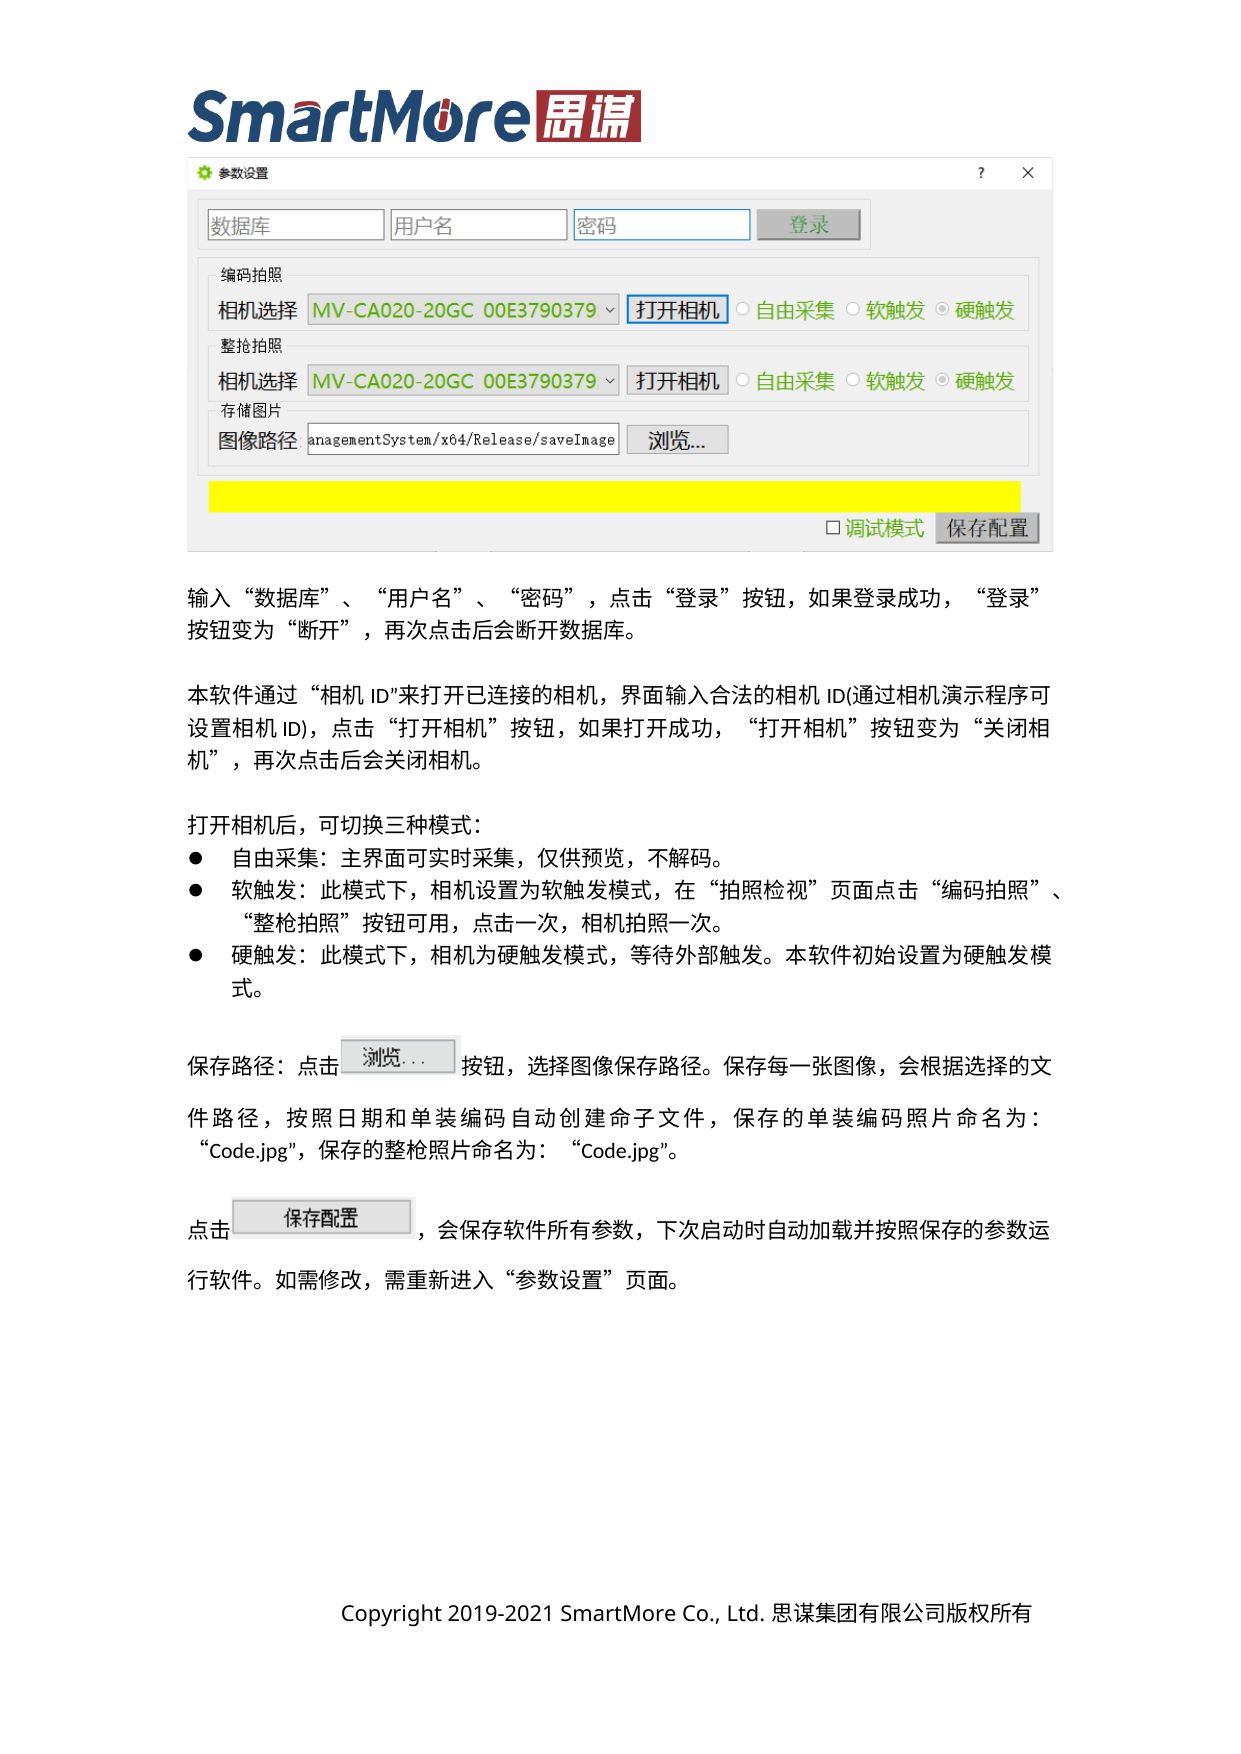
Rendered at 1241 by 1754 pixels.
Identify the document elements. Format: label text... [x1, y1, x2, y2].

list 硬触发：此模式下，相机为硬触发模式，等待外部触发。本软件初始设置为硬触发模式。 [187, 938, 1053, 1003]
picture [187, 90, 641, 142]
list 自由采集：主界面可实时采集，仅供预览，不解码。 [187, 840, 1053, 873]
list 软触发：此模式下，相机设置为软触发模式，在“拍照检视”页面点击“编码拍照”、“整枪拍照”按钮可用，点击一次，相机拍照一次。 [187, 873, 1053, 938]
text 本软件通过“相机ID”来打开已连接的相机，界面输入合法的相机ID(通过相机演示程序可设置相机ID)，点击“打开相机”按钮，如果打开成功，“打开相机”按钮变为“关闭相机”，再次点击后会关闭相机。 [187, 678, 1053, 775]
picture [340, 1035, 462, 1075]
text 打开相机后，可切换三种模式： [187, 808, 1053, 840]
text 输入“数据库”、“用户名”、“密码”，点击“登录”按钮，如果登录成功，“登录”按钮变为“断开”，再次点击后会断开数据库。 [187, 580, 1053, 645]
picture [187, 157, 1053, 552]
text 保存路径：点击按钮，选择图像保存路径。保存每一张图像，会根据选择的文件路径，按照日期和单装编码自动创建命子文件，保存的单装编码照片命名为：“Code.jpg”，保存的整枪照片命名为：“Code.jpg”。 [187, 1035, 1053, 1165]
text 点击，会保存软件所有参数，下次启动时自动加载并按照保存的参数运行软件。如需修改，需重新进入“参数设置”页面。 [187, 1198, 1053, 1295]
picture [231, 1197, 416, 1239]
